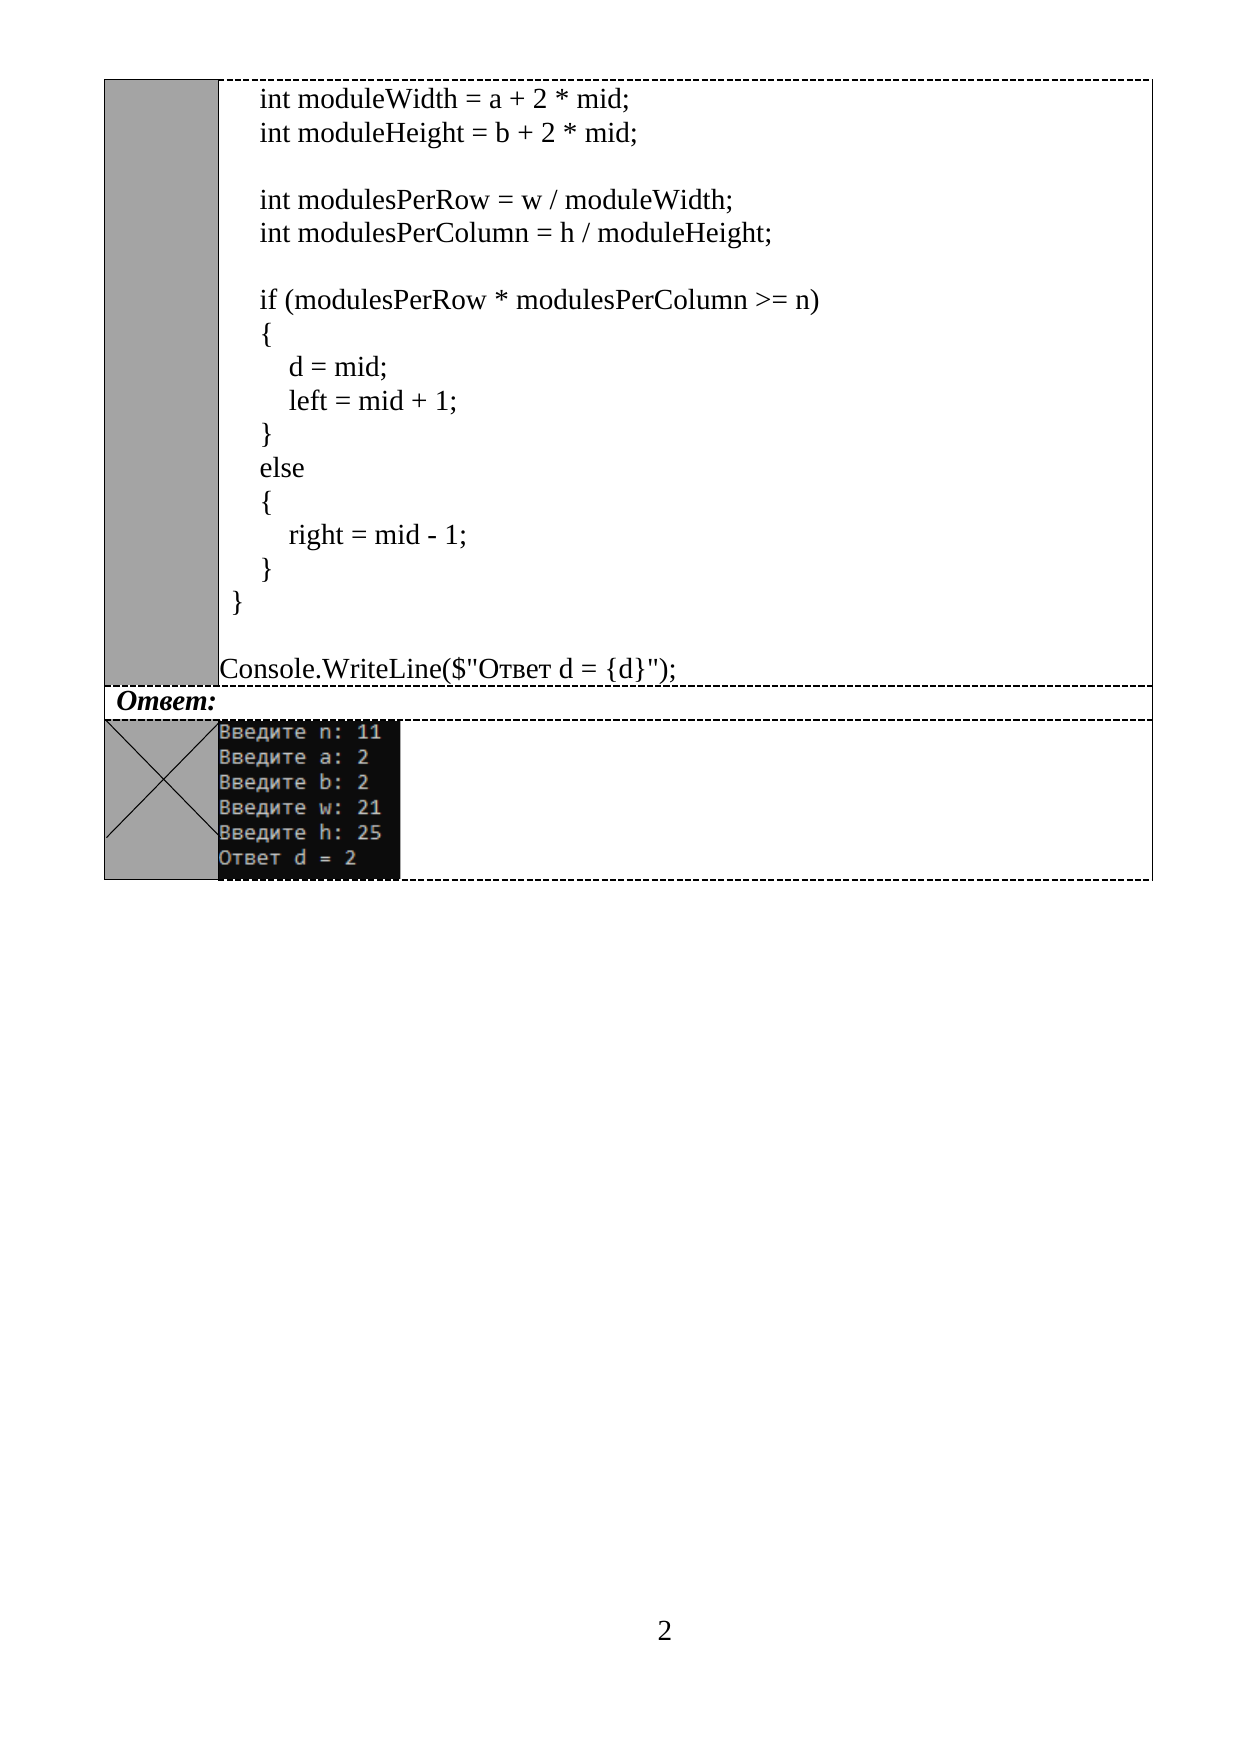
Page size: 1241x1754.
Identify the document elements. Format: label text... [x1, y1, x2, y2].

picture [219, 721, 401, 879]
table_cell [401, 719, 1152, 879]
table_cell Ответ: [105, 685, 1152, 719]
table_cell [105, 80, 218, 685]
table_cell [219, 79, 1152, 685]
table_cell [105, 721, 218, 879]
table_cell [109, 719, 218, 777]
